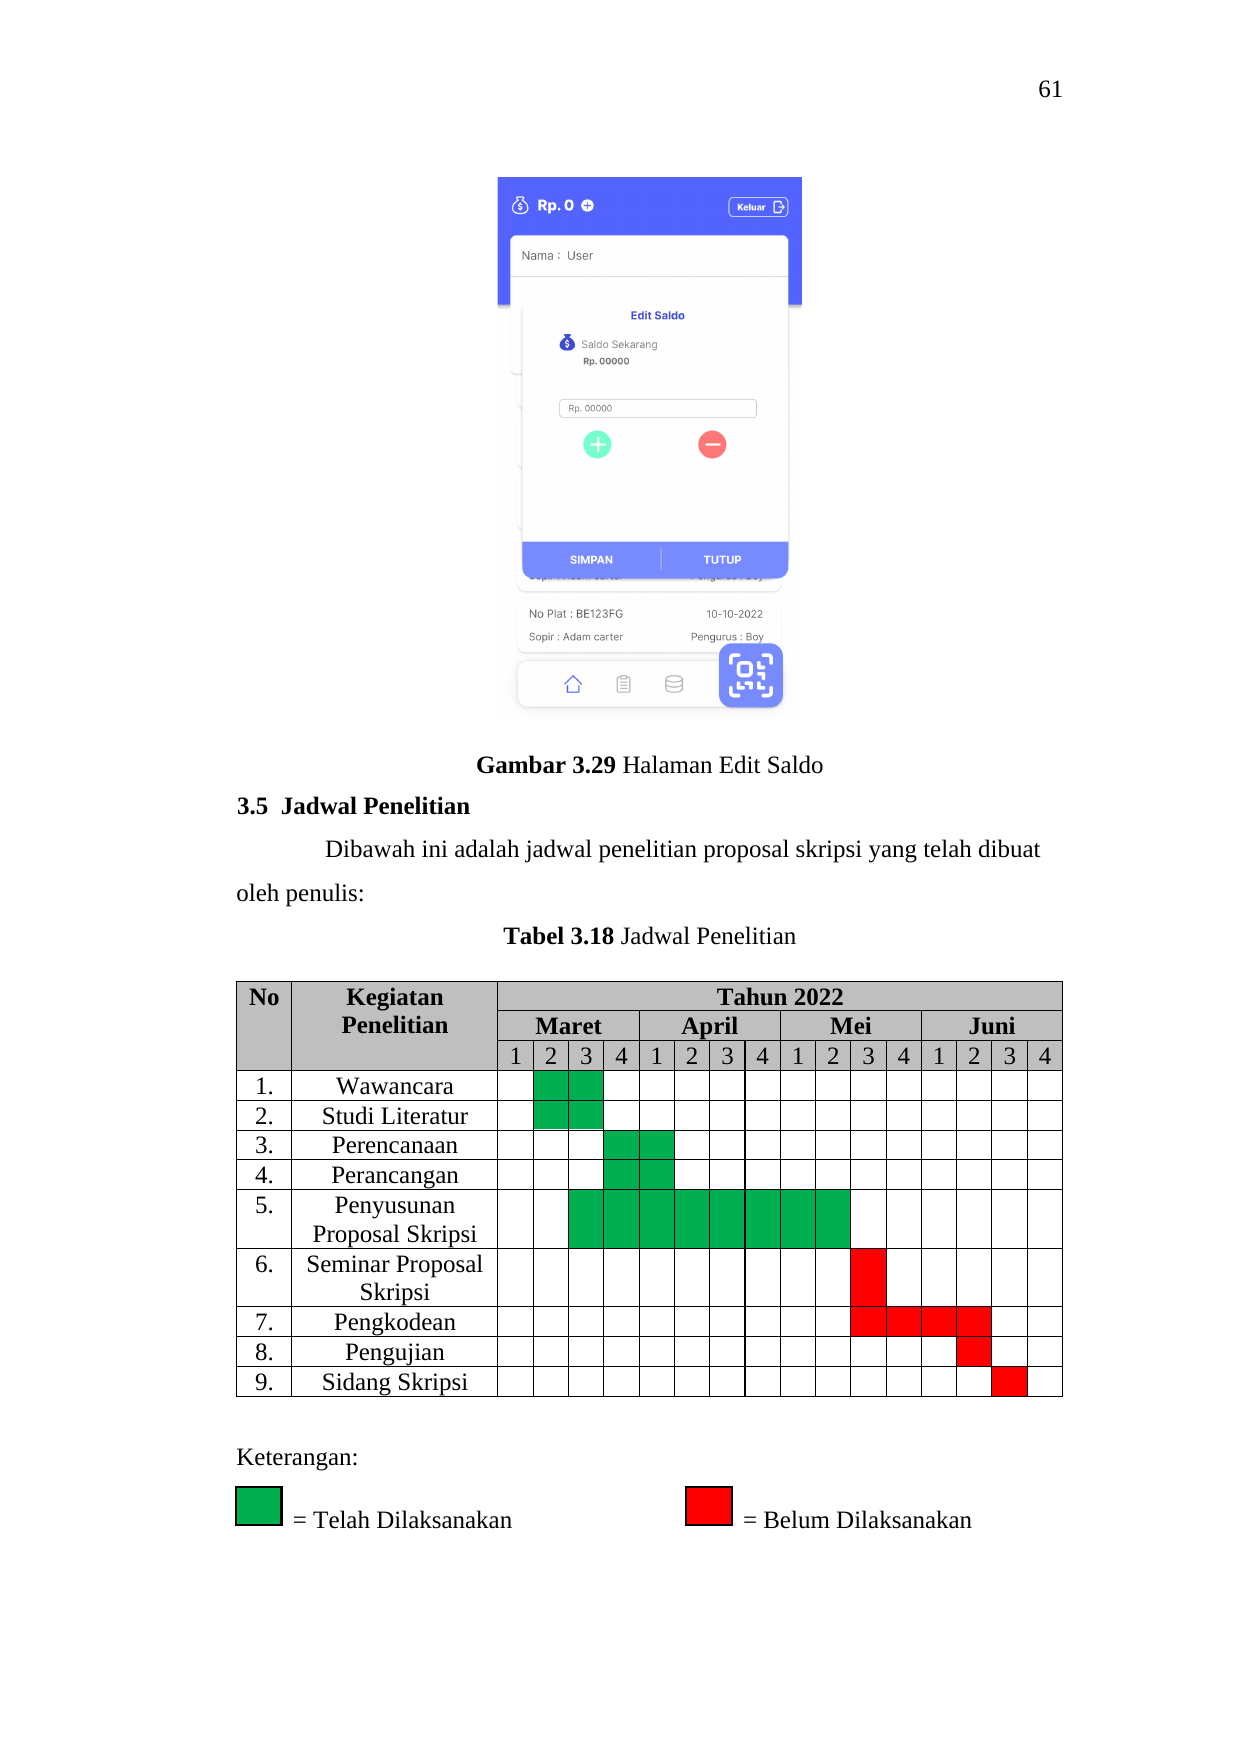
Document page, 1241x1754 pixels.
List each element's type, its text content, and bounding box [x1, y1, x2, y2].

text Tabel 3.18 Jadwal Penelitian [236, 921, 1063, 949]
table_cell [992, 1131, 1027, 1159]
table_cell [640, 1131, 674, 1159]
table_cell [816, 1367, 850, 1396]
table_cell [746, 1190, 780, 1248]
table_cell [887, 1190, 921, 1248]
table_cell [534, 1131, 568, 1159]
table_cell [746, 1160, 780, 1189]
table_cell [569, 1101, 603, 1129]
table_cell [922, 1071, 956, 1100]
table_cell [957, 1071, 991, 1100]
table_cell [710, 1307, 744, 1336]
table_cell [710, 1249, 744, 1306]
table_cell [1028, 1071, 1062, 1100]
text = Telah Dilaksanakan [236, 1487, 613, 1533]
table_cell 1 [640, 1041, 674, 1070]
subtitle 3.5 Jadwal Penelitian [237, 791, 1063, 820]
table_cell 7. [237, 1307, 291, 1336]
table_cell 2. [237, 1101, 291, 1129]
table_cell [640, 1190, 674, 1248]
table_cell [640, 1367, 674, 1396]
table_cell [781, 1367, 815, 1396]
table_cell 2 [957, 1041, 991, 1070]
table_cell [851, 1307, 886, 1336]
table_cell 1. [237, 1071, 291, 1100]
table_cell [534, 1249, 568, 1306]
table_cell 6. [237, 1249, 291, 1306]
table_cell 4 [746, 1041, 780, 1070]
table_header No [237, 982, 291, 1070]
subtitle Gambar 3.29 Halaman Edit Saldo [236, 750, 1063, 778]
table_cell [498, 1307, 533, 1336]
table_cell [569, 1337, 603, 1366]
table_cell [922, 1101, 956, 1129]
table_cell [710, 1131, 744, 1159]
table_cell [498, 1071, 533, 1100]
table_cell [957, 1307, 991, 1336]
table_cell [604, 1337, 639, 1366]
table_cell [498, 1249, 533, 1306]
table_cell [992, 1367, 1027, 1396]
table_cell 1 [922, 1041, 956, 1070]
table_header Tahun 2022 [498, 982, 1062, 1010]
table_cell [781, 1131, 815, 1159]
table_cell [640, 1337, 674, 1366]
table_cell [675, 1249, 709, 1306]
table_cell [781, 1160, 815, 1189]
table_cell [887, 1101, 921, 1129]
table_cell [604, 1367, 639, 1396]
table_cell 4 [887, 1041, 921, 1070]
table_cell [851, 1160, 886, 1189]
table_cell [640, 1249, 674, 1306]
text = Belum Dilaksanakan [686, 1487, 1063, 1533]
table_cell Juni [922, 1011, 1062, 1040]
table_cell [851, 1249, 886, 1306]
table_cell 4. [237, 1160, 291, 1189]
table_cell [534, 1337, 568, 1366]
table_cell [746, 1307, 780, 1336]
table_cell 4 [604, 1041, 639, 1070]
table_cell [675, 1101, 709, 1129]
table_cell [569, 1367, 603, 1396]
table_cell [922, 1190, 956, 1248]
table_cell [604, 1190, 639, 1248]
picture [497, 177, 802, 719]
table_cell [746, 1131, 780, 1159]
table_cell 9. [237, 1367, 291, 1396]
table_cell 3 [710, 1041, 744, 1070]
table_cell [710, 1367, 744, 1396]
table_cell 8. [237, 1337, 291, 1366]
table_cell [1028, 1190, 1062, 1248]
table_cell [534, 1071, 568, 1100]
table_cell [604, 1071, 639, 1100]
table_cell [710, 1337, 744, 1366]
table_cell [746, 1249, 780, 1306]
table_cell [534, 1367, 568, 1396]
table_cell 2 [534, 1041, 568, 1070]
table_header Kegiatan Penelitian [292, 982, 497, 1070]
table_cell [746, 1101, 780, 1129]
table_cell [957, 1337, 991, 1366]
table_cell [887, 1337, 921, 1366]
table_cell [992, 1190, 1027, 1248]
table_cell [1028, 1367, 1062, 1396]
table_cell [887, 1160, 921, 1189]
table_cell [569, 1190, 603, 1248]
table_cell 2 [816, 1041, 850, 1070]
table_cell 2 [675, 1041, 709, 1070]
table_cell [710, 1160, 744, 1189]
table_cell [992, 1160, 1027, 1189]
table_cell [498, 1367, 533, 1396]
table_cell [922, 1307, 956, 1336]
table_cell [569, 1160, 603, 1189]
table_cell [1028, 1249, 1062, 1306]
table_cell [710, 1071, 744, 1100]
table_cell [1028, 1131, 1062, 1159]
table_cell [781, 1337, 815, 1366]
table_cell Penyusunan Proposal Skripsi [292, 1190, 497, 1248]
table_cell [569, 1131, 603, 1159]
table_cell [498, 1131, 533, 1159]
table_cell [957, 1367, 991, 1396]
table_cell [816, 1307, 850, 1336]
table_cell [498, 1101, 533, 1129]
table_cell [781, 1071, 815, 1100]
table_cell [781, 1101, 815, 1129]
table_cell [992, 1101, 1027, 1129]
table_cell [675, 1160, 709, 1189]
table_cell 3 [851, 1041, 886, 1070]
table_cell [569, 1071, 603, 1100]
table_cell [851, 1190, 886, 1248]
table_cell [640, 1101, 674, 1129]
table_cell [1028, 1160, 1062, 1189]
table_cell [887, 1367, 921, 1396]
table_cell [922, 1160, 956, 1189]
table_cell Wawancara [292, 1071, 497, 1100]
table_cell [922, 1249, 956, 1306]
table_cell Seminar Proposal Skripsi [292, 1249, 497, 1306]
table_cell [887, 1131, 921, 1159]
table_cell [640, 1071, 674, 1100]
table_cell [851, 1101, 886, 1129]
table_cell Mei [781, 1011, 921, 1040]
table_cell [851, 1131, 886, 1159]
table_cell [957, 1131, 991, 1159]
table_cell [675, 1337, 709, 1366]
table_cell [816, 1337, 850, 1366]
table_cell [498, 1160, 533, 1189]
table_cell [569, 1307, 603, 1336]
table_cell [957, 1190, 991, 1248]
table_cell [992, 1071, 1027, 1100]
table_cell [534, 1307, 568, 1336]
table_cell 3. [237, 1131, 291, 1159]
table_cell [498, 1190, 533, 1248]
table_cell Pengujian [292, 1337, 497, 1366]
table_cell [816, 1160, 850, 1189]
table_cell 1 [498, 1041, 533, 1070]
table_cell [887, 1071, 921, 1100]
table_cell [604, 1249, 639, 1306]
table_cell [710, 1190, 744, 1248]
table_cell [816, 1071, 850, 1100]
table_cell [1028, 1337, 1062, 1366]
table_cell [781, 1307, 815, 1336]
table_cell [604, 1160, 639, 1189]
table_cell 5. [237, 1190, 291, 1248]
table_cell [992, 1337, 1027, 1366]
table_cell [746, 1071, 780, 1100]
table_cell [569, 1249, 603, 1306]
table_cell [746, 1367, 780, 1396]
table_cell 1 [781, 1041, 815, 1070]
table_cell [498, 1337, 533, 1366]
table_cell Studi Literatur [292, 1101, 497, 1129]
table_cell [816, 1131, 850, 1159]
table_cell Maret [498, 1011, 639, 1040]
text Dibawah ini adalah jadwal penelitian proposal skripsi yang telah dibuat oleh penulis: [236, 834, 1063, 906]
table_cell [534, 1101, 568, 1129]
table_cell Sidang Skripsi [292, 1367, 497, 1396]
table_cell April [640, 1011, 780, 1040]
table_cell [957, 1249, 991, 1306]
table_cell 4 [1028, 1041, 1062, 1070]
table_cell [675, 1071, 709, 1100]
table_cell [816, 1190, 850, 1248]
table_cell [534, 1190, 568, 1248]
table_cell [851, 1367, 886, 1396]
table_cell [675, 1190, 709, 1248]
table_cell [675, 1307, 709, 1336]
table_cell [640, 1160, 674, 1189]
table_cell [675, 1131, 709, 1159]
table_cell [887, 1249, 921, 1306]
table_cell [957, 1101, 991, 1129]
table_cell [992, 1307, 1027, 1336]
table_cell [887, 1307, 921, 1336]
table_cell 3 [992, 1041, 1027, 1070]
table_cell [922, 1131, 956, 1159]
table_cell Pengkodean [292, 1307, 497, 1336]
table_cell [675, 1367, 709, 1396]
table_cell [957, 1160, 991, 1189]
table_cell [851, 1337, 886, 1366]
table_cell [992, 1249, 1027, 1306]
table_cell [816, 1101, 850, 1129]
table_cell [746, 1337, 780, 1366]
table_cell [604, 1307, 639, 1336]
table_cell [1028, 1101, 1062, 1129]
table_cell [816, 1249, 850, 1306]
table_cell [781, 1190, 815, 1248]
table_cell [781, 1249, 815, 1306]
table_cell Perancangan [292, 1160, 497, 1189]
table_cell Perencanaan [292, 1131, 497, 1159]
table_cell [534, 1160, 568, 1189]
table_cell [710, 1101, 744, 1129]
text Keterangan: [236, 1442, 1063, 1471]
table_cell [922, 1337, 956, 1366]
table_cell [851, 1071, 886, 1100]
table_cell 3 [569, 1041, 603, 1070]
table_cell [604, 1101, 639, 1129]
table_cell [1028, 1307, 1062, 1336]
table_cell [604, 1131, 639, 1159]
table_cell [922, 1367, 956, 1396]
table_cell [640, 1307, 674, 1336]
